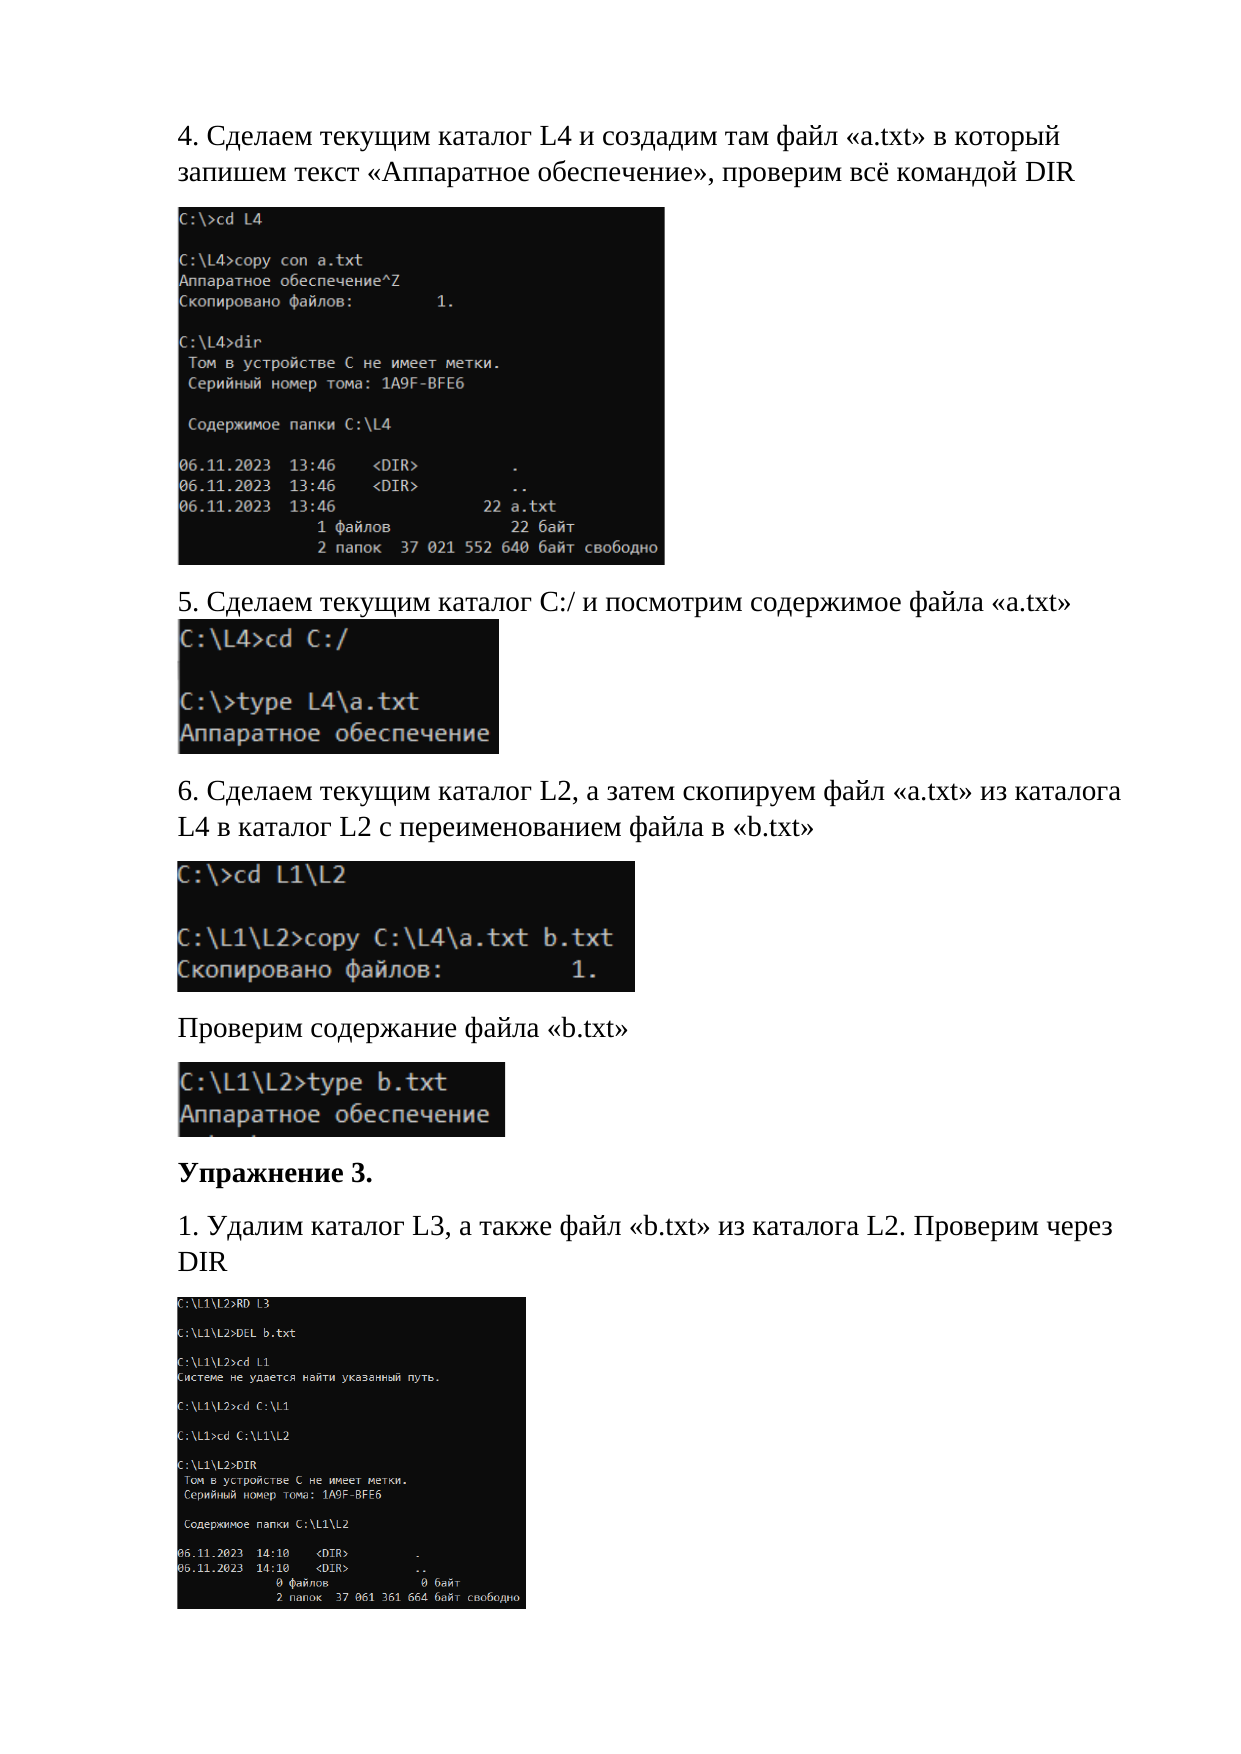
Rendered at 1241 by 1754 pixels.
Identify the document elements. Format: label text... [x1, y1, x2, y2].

picture [177, 207, 665, 565]
text Упражнение 3. [177, 1155, 1152, 1189]
text 4. Сделаем текущим каталог L4 и создадим там файл «a.txt» в который запишем текст «Аппаратное обеспечение», проверим всё командой DIR [177, 118, 1152, 188]
picture [177, 861, 635, 992]
picture [177, 1297, 526, 1609]
text 1. Удалим каталог L3, а также файл «b.txt» из каталога L2. Проверим через DIR [177, 1208, 1152, 1278]
picture [177, 1062, 506, 1137]
text Проверим содержание файла «b.txt» [177, 1010, 1152, 1044]
picture [177, 619, 499, 754]
text 6. Сделаем текущим каталог L2, а затем скопируем файл «a.txt» из каталога L4 в каталог L2 с переименованием файла в «b.txt» [177, 773, 1152, 842]
